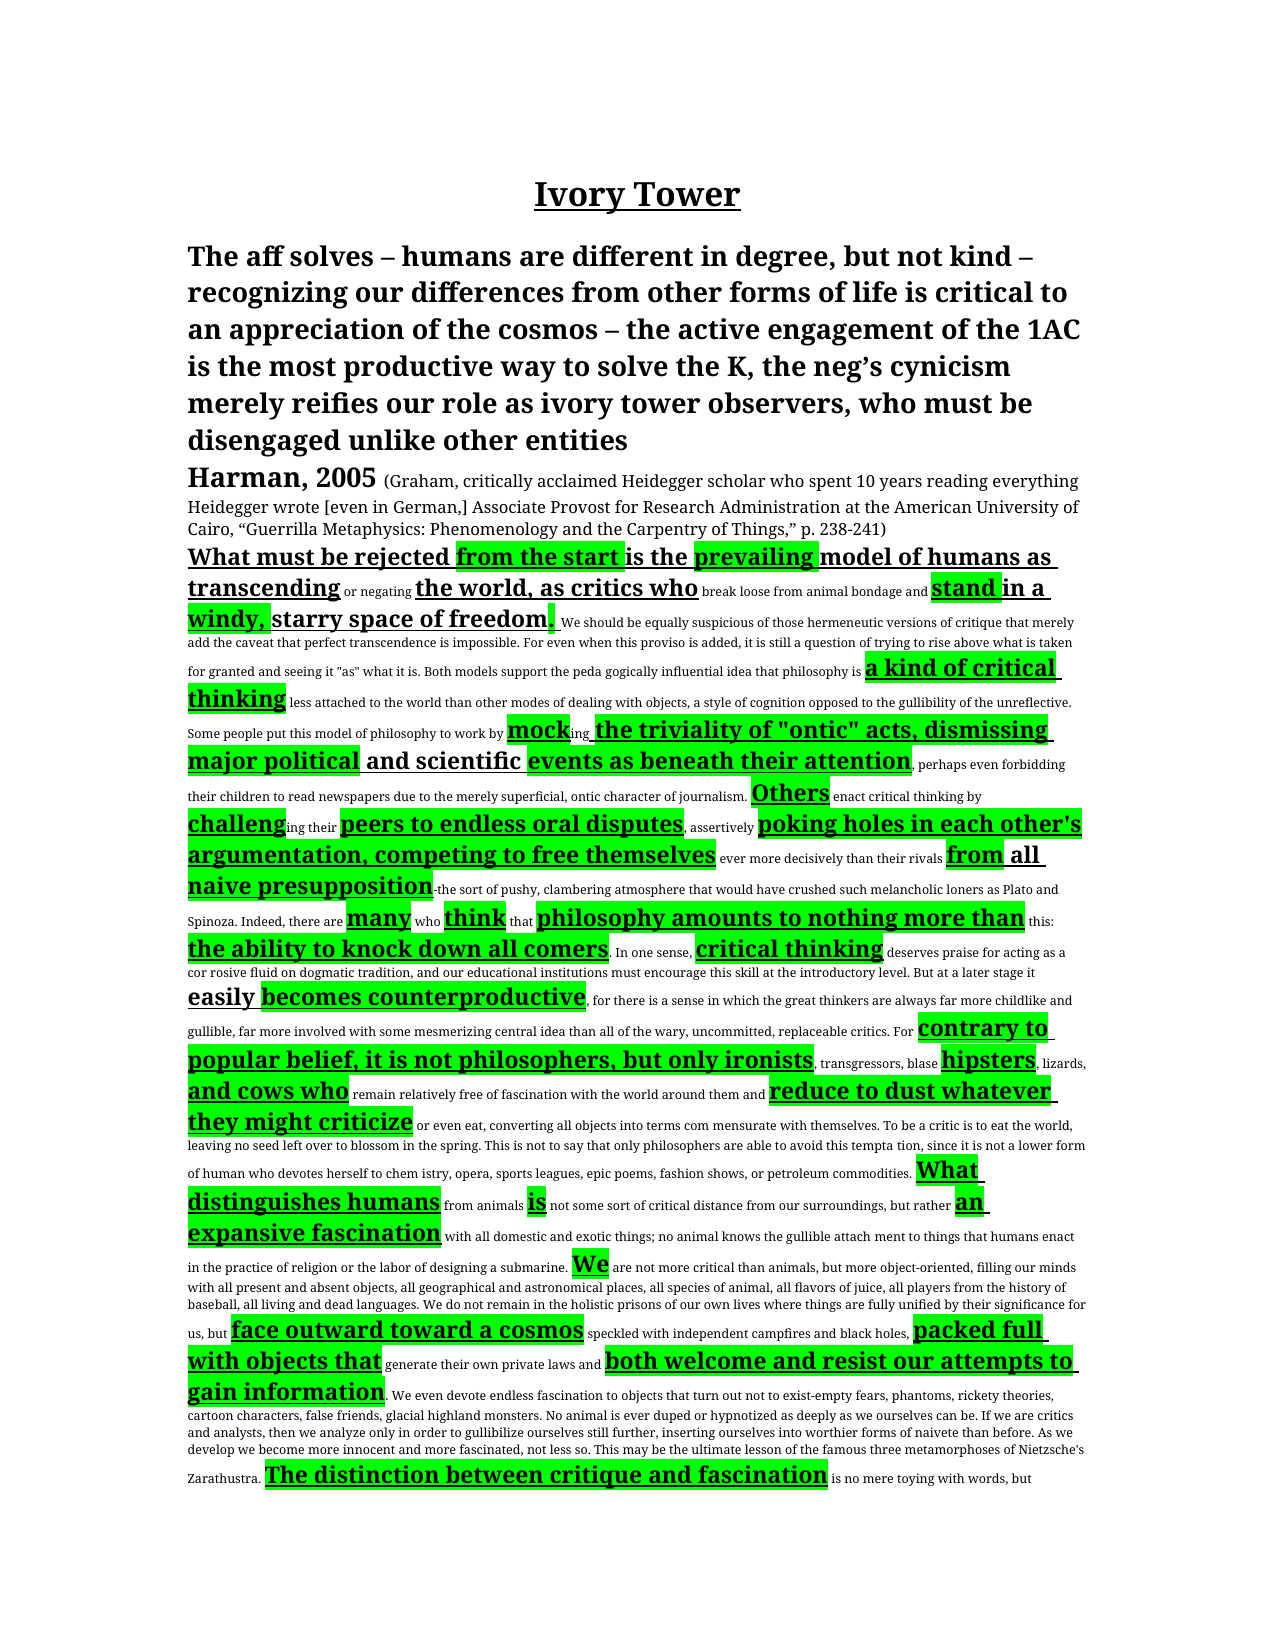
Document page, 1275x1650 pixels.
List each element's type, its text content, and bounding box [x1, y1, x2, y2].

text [187, 541, 1087, 1490]
text Harman, 2005 (Graham, critically acclaimed Heidegger scholar who spent 10 years reading everything Heidegger wrote [even in German,] Associate Provost for Research Administration at the American University of Cairo, “Guerrilla Metaphysics: Phenomenology and the Carpentry of Things,” p. 238-241) [187, 458, 1087, 541]
subtitle Ivory Tower [187, 171, 1087, 216]
subtitle The aff solves – humans are different in degree, but not kind – recognizing our differences from other forms of life is critical to an appreciation of the cosmos – the active engagement of the 1AC is the most productive way to solve the K, the neg’s cynicism merely reifies our role as ivory tower observers, who must be disengaged unlike other entities [187, 237, 1087, 458]
